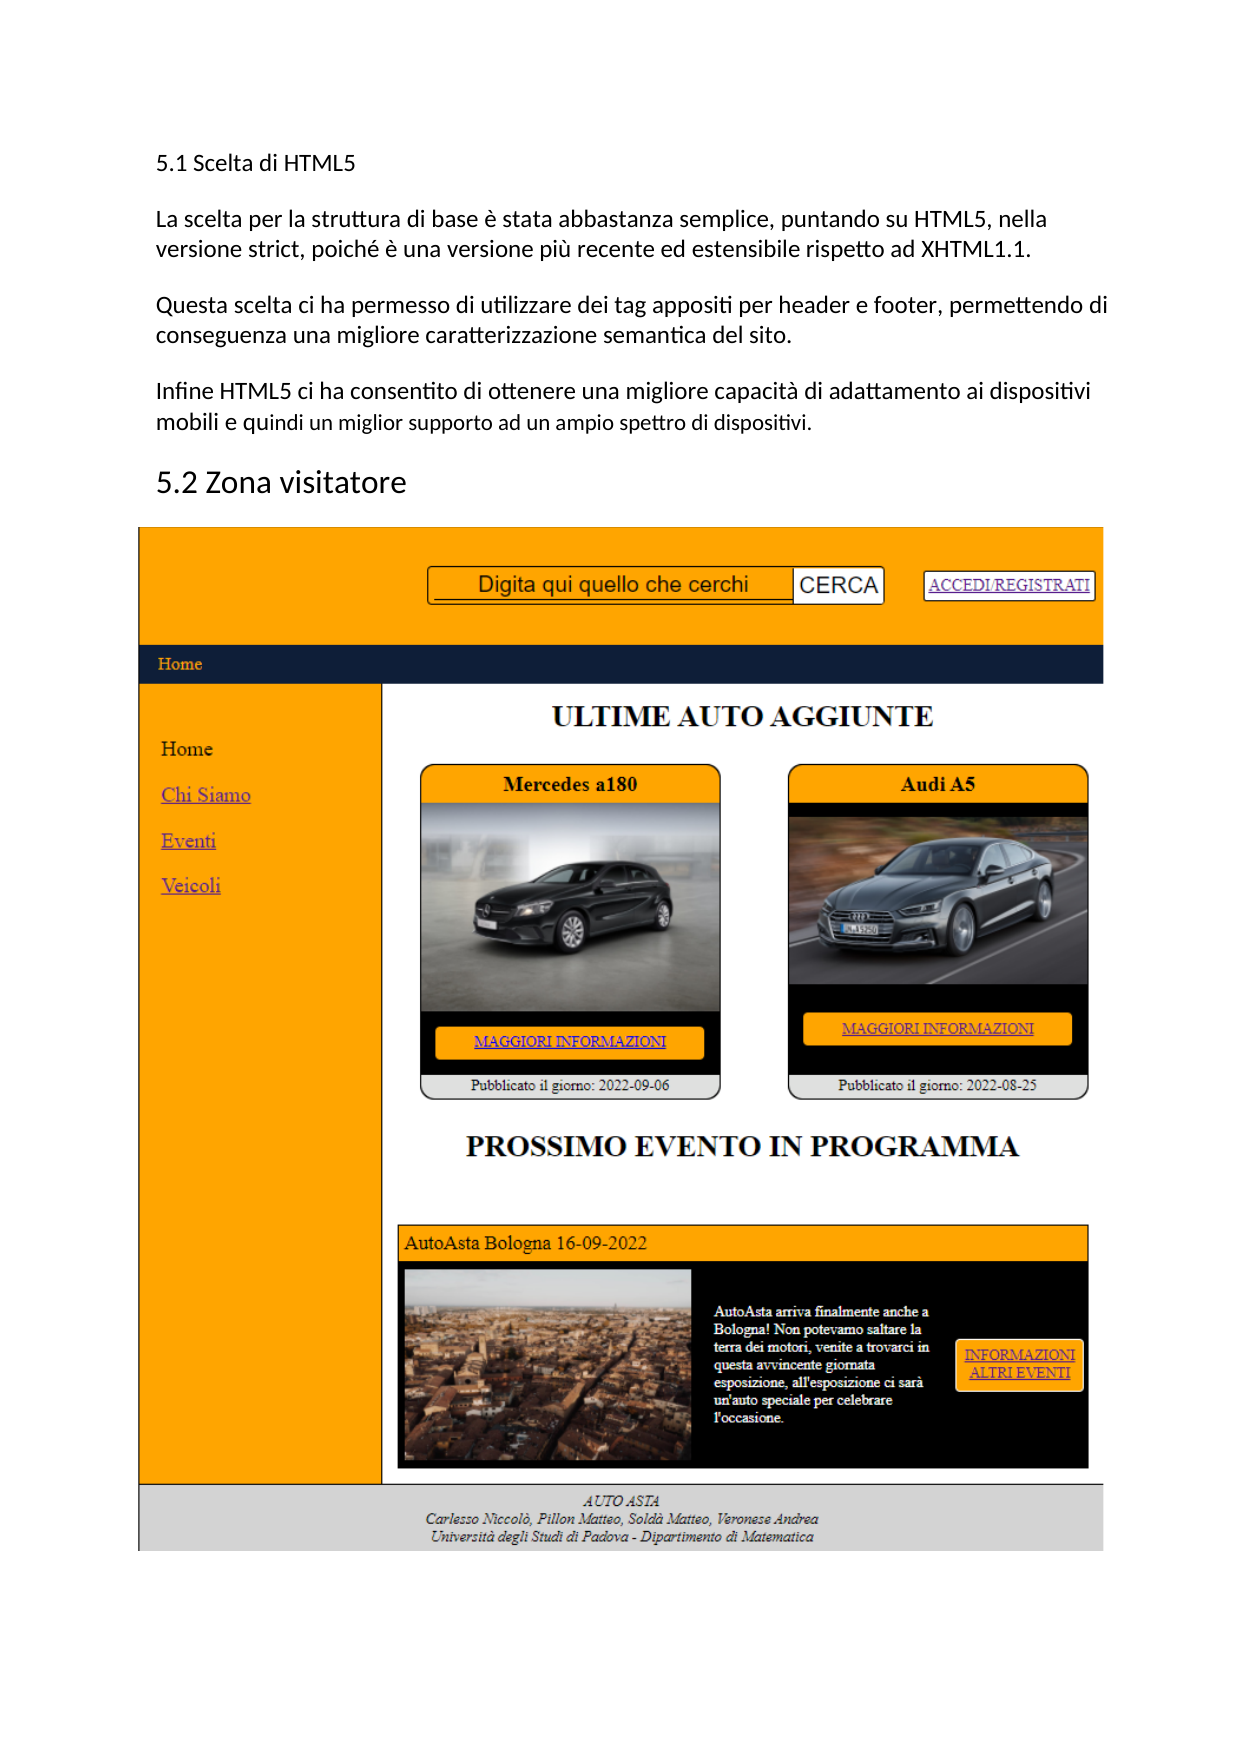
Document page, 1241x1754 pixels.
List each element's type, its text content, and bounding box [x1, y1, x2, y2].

text Questa scelta ci ha permesso di utilizzare dei tag appositi per header e footer, permettendo di conseguenza una migliore caratterizzazione semantica del sito. [156, 289, 1122, 350]
text La scelta per la struttura di base è stata abbastanza semplice, puntando su HTML5, nella versione strict, poiché è una versione più recente ed estensibile rispetto ad XHTML1.1. [156, 203, 1122, 264]
text Infine HTML5 ci ha consentito di ottenere una migliore capacità di adattamento ai dispositivi mobili e quindi un miglior supporto ad un ampio spettro di dispositivi. [156, 375, 1122, 436]
text 5.1 Scelta di HTML5 [156, 148, 1122, 178]
text 5.2 Zona visitatore [156, 461, 1122, 502]
picture [136, 527, 1104, 1551]
